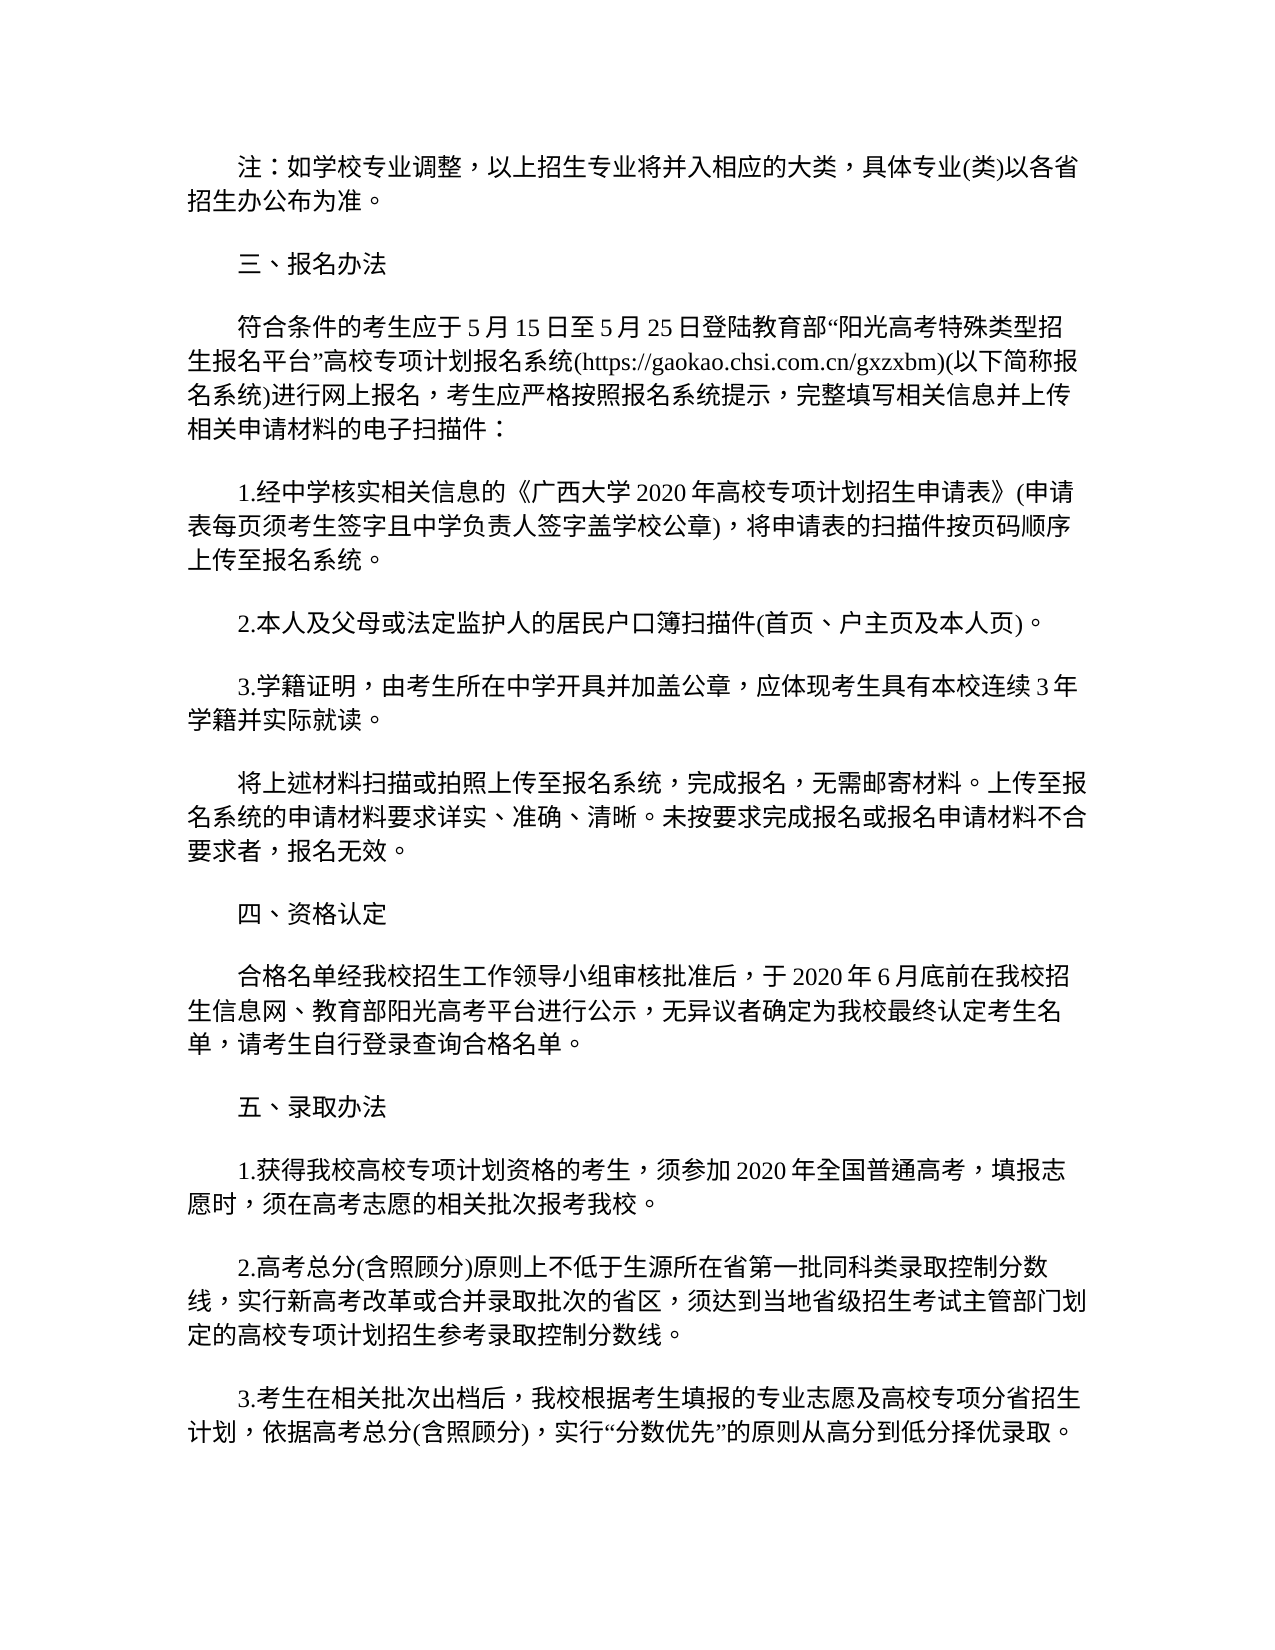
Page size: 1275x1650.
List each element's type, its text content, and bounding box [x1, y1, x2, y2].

text 将上述材料扫描或拍照上传至报名系统，完成报名，无需邮寄材料。上传至报名系统的申请材料要求详实、准确、清晰。未按要求完成报名或报名申请材料不合要求者，报名无效。 [187, 765, 1087, 867]
text 合格名单经我校招生工作领导小组审核批准后，于2020年6月底前在我校招生信息网、教育部阳光高考平台进行公示，无异议者确定为我校最终认定考生名单，请考生自行登录查询合格名单。 [187, 959, 1087, 1061]
text 四、资格认定 [187, 896, 1087, 930]
text 1.获得我校高校专项计划资格的考生，须参加2020年全国普通高考，填报志愿时，须在高考志愿的相关批次报考我校。 [187, 1153, 1087, 1221]
text 注：如学校专业调整，以上招生专业将并入相应的大类，具体专业(类)以各省招生办公布为准。 [187, 150, 1087, 218]
text 2.高考总分(含照顾分)原则上不低于生源所在省第一批同科类录取控制分数线，实行新高考改革或合并录取批次的省区，须达到当地省级招生考试主管部门划定的高校专项计划招生参考录取控制分数线。 [187, 1250, 1087, 1352]
text 三、报名办法 [187, 247, 1087, 281]
text 1.经中学核实相关信息的《广西大学2020年高校专项计划招生申请表》(申请表每页须考生签字且中学负责人签字盖学校公章)，将申请表的扫描件按页码顺序上传至报名系统。 [187, 475, 1087, 577]
text 3.学籍证明，由考生所在中学开具并加盖公章，应体现考生具有本校连续3年学籍并实际就读。 [187, 668, 1087, 737]
text 3.考生在相关批次出档后，我校根据考生填报的专业志愿及高校专项分省招生计划，依据高考总分(含照顾分)，实行“分数优先”的原则从高分到低分择优录取。 [187, 1381, 1087, 1449]
text 符合条件的考生应于5月15日至5月25日登陆教育部“阳光高考特殊类型招生报名平台”高校专项计划报名系统(https://gaokao.chsi.com.cn/gxzxbm)(以下简称报名系统)进行网上报名，考生应严格按照报名系统提示，完整填写相关信息并上传相关申请材料的电子扫描件： [187, 310, 1087, 446]
text 五、录取办法 [187, 1090, 1087, 1124]
text 2.本人及父母或法定监护人的居民户口簿扫描件(首页、户主页及本人页)。 [187, 606, 1087, 640]
